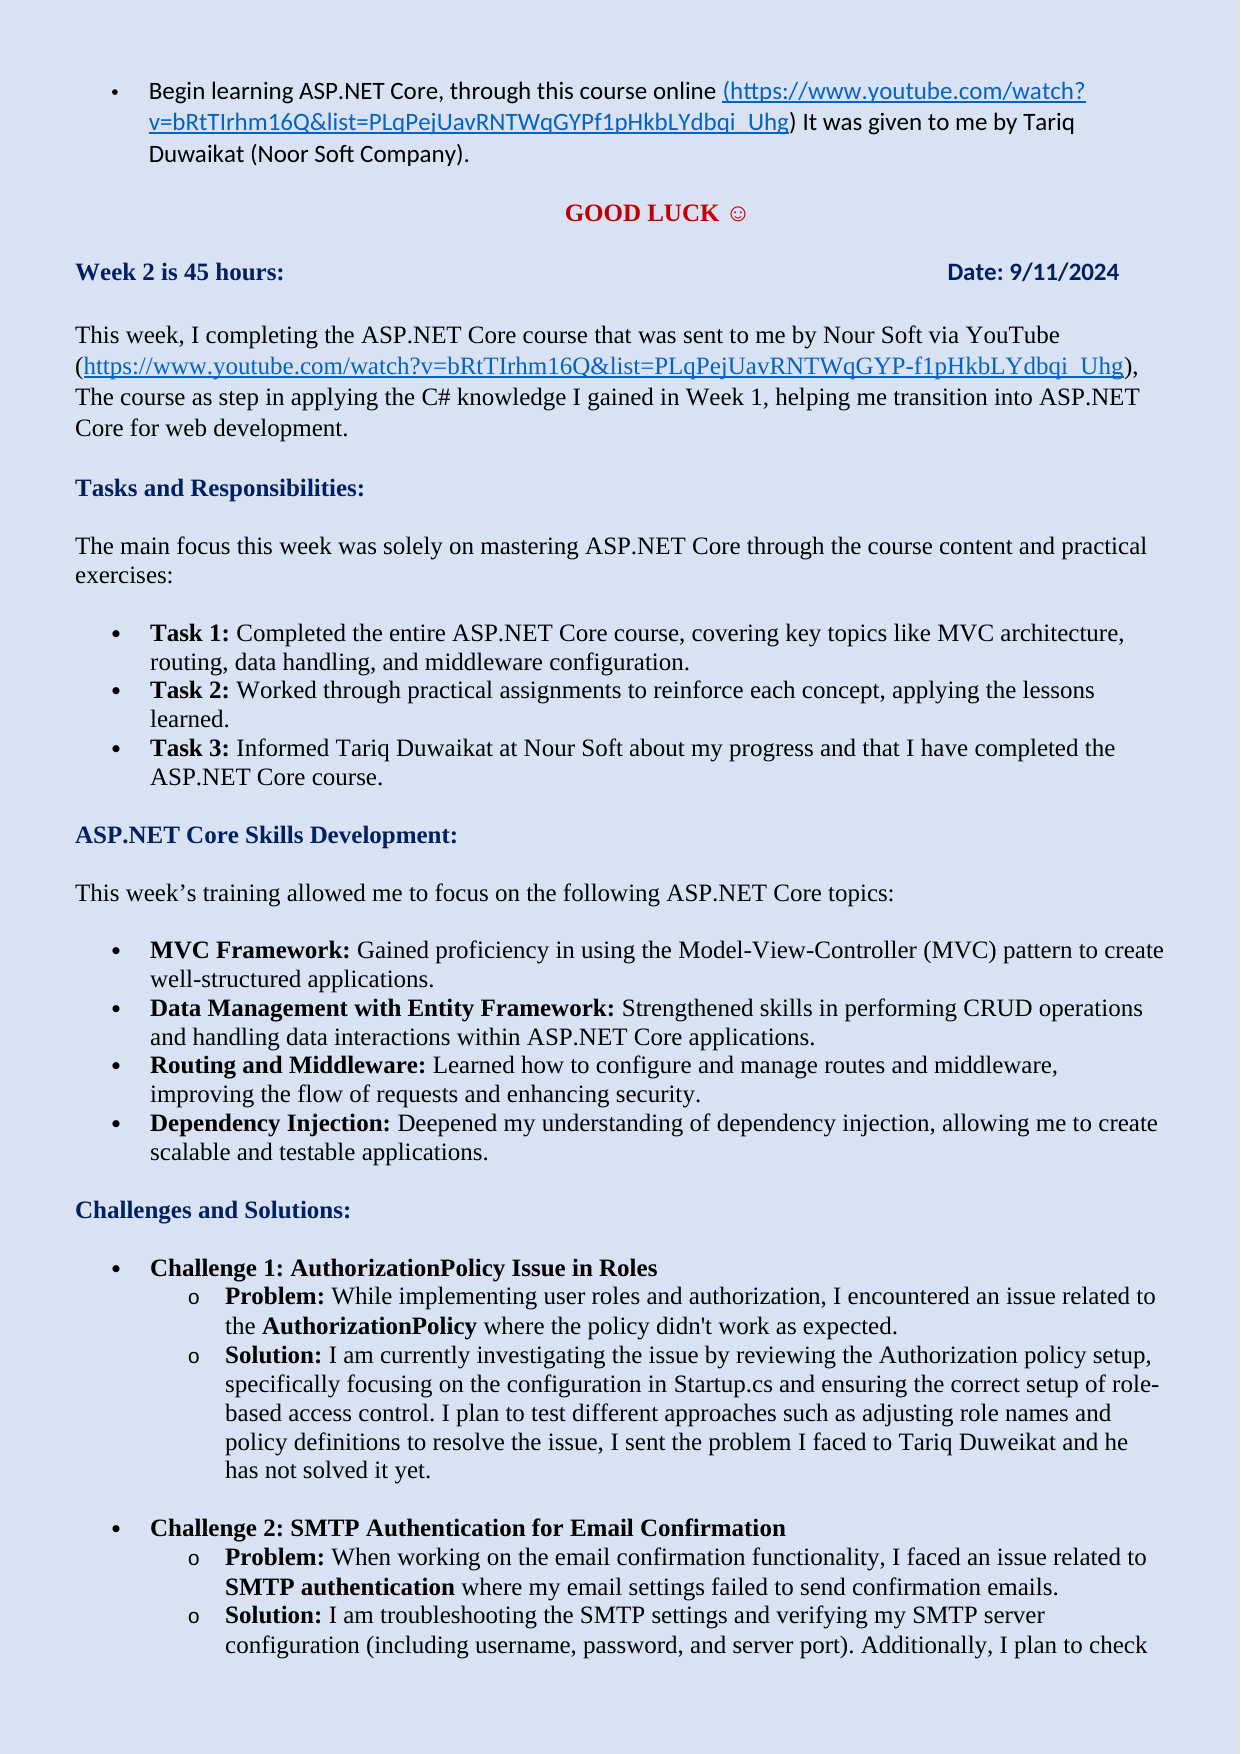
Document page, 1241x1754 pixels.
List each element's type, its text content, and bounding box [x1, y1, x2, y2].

list Solution: I am currently investigating the issue by reviewing the Authorization policy setup, specifically focusing on the configuration in Startup.cs and ensuring the correct setup of role-based access control. I plan to test different approaches such as adjusting role names and policy definitions to resolve the issue, I sent the problem I faced to Tariq Duweikat and he has not solved it yet. [187, 1369, 1165, 1513]
list MVC Framework: Gained proficiency in using the Model-View-Controller (MVC) pattern to create well-structured applications. [112, 936, 1165, 993]
text GOOD LUCK ☺️ [150, 198, 1165, 227]
list Task 2: Worked through practical assignments to reinforce each concept, applying the lessons learned. [112, 676, 1165, 733]
list Challenge 2: SMTP Authentication for Email Confirmation [112, 1543, 1165, 1571]
subtitle Challenges and Solutions: [75, 1195, 1165, 1223]
list Dependency Injection: Deepened my understanding of dependency injection, allowing me to create scalable and testable applications. [112, 1108, 1165, 1166]
list Problem: When working on the email confirmation functionality, I faced an issue related to SMTP authentication where my email settings failed to send confirmation emails. [187, 1601, 1165, 1659]
text The main focus this week was solely on mastering ASP.NET Core through the course content and practical exercises: [75, 531, 1165, 589]
text Tasks and Responsibilities: [75, 473, 1165, 502]
list Task 1: Completed the entire ASP.NET Core course, covering key topics like MVC architecture, routing, data handling, and middleware configuration. [112, 618, 1165, 676]
text Week 2 is 45 hours: Date: 9/11/2024 [75, 256, 1165, 287]
text This week, I completing the ASP.NET Core course that was sent to me by Nour Soft via YouTube (https://www.youtube.com/watch?v=bRtTIrhm16Q&list=PLqPejUavRNTWqGYP-f1pHkbLYdbqi_Uhg), The course as step in applying the C# knowledge I gained in Week 1, helping me transition into ASP.NET Core for web development. [75, 289, 1165, 442]
text ASP.NET Core Skills Development: [75, 820, 1165, 848]
list Task 3: Informed Tariq Duwaikat at Nour Soft about my progress and that I have completed the ASP.NET Core course. [112, 733, 1165, 791]
list Routing and Middleware: Learned how to configure and manage routes and middleware, improving the flow of requests and enhancing security. [112, 1051, 1165, 1108]
list Data Management with Entity Framework: Strengthened skills in performing CRUD operations and handling data interactions within ASP.NET Core applications. [112, 993, 1165, 1051]
list Problem: While implementing user roles and authorization, I encountered an issue related to the AuthorizationPolicy where the policy didn't work as expected. [187, 1311, 1165, 1369]
list Challenge 1: AuthorizationPolicy Issue in Roles [112, 1253, 1165, 1281]
list Begin learning ASP.NET Core, through this course online (https://www.youtube.com/watch?v=bRtTIrhm16Q&list=PLqPejUavRNTWqGYPf1pHkbLYdbqi_Uhg) It was given to me by Tariq Duwaikat (Noor Soft Company). [111, 75, 1165, 168]
text This week’s training allowed me to focus on the following ASP.NET Core topics: [75, 878, 1165, 906]
